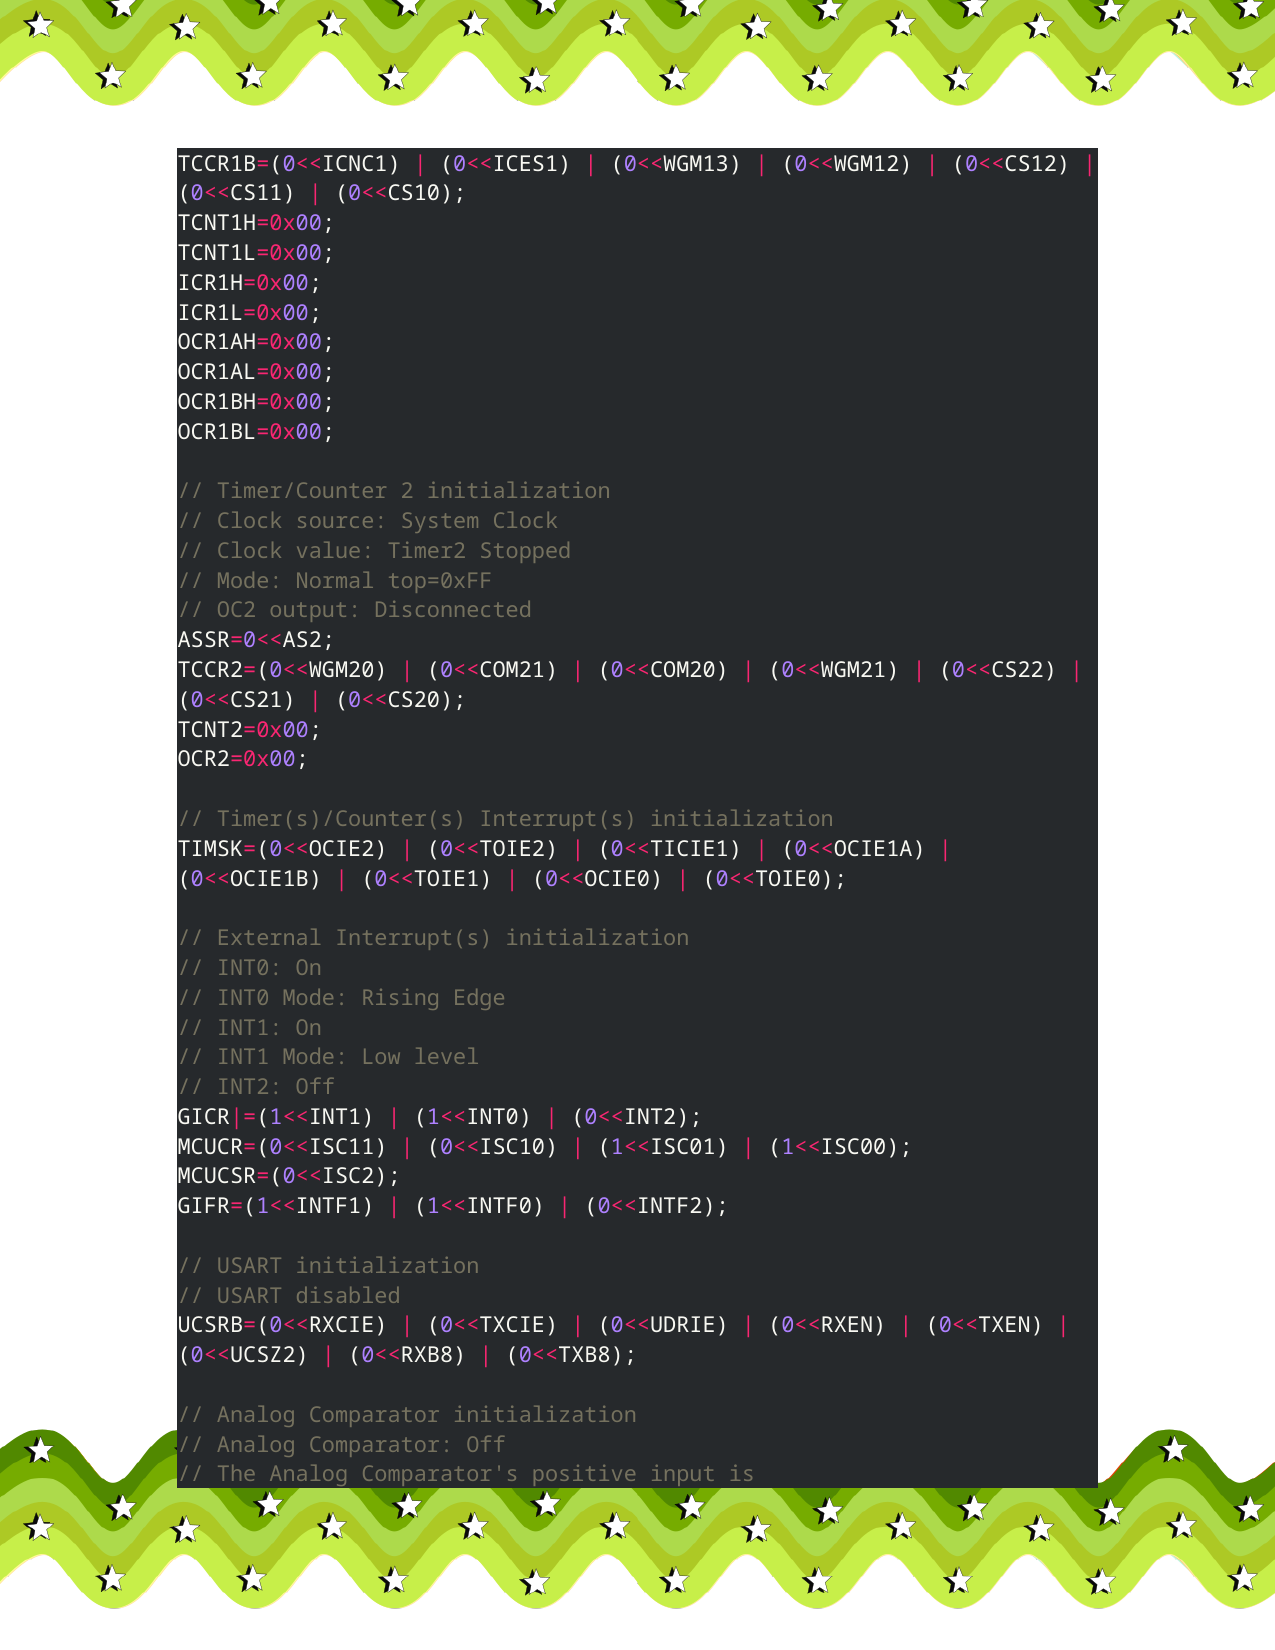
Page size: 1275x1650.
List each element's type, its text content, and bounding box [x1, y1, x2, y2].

text // Timer(s)/Counter(s) Interrupt(s) initialization [177, 803, 1098, 833]
text // INT1 Mode: Low level [177, 1041, 1098, 1071]
picture [0, 0, 1275, 252]
text TCCR1B=(0<<ICNC1) | (0<<ICES1) | (0<<WGM13) | (0<<WGM12) | (0<<CS12) | (0<<CS11) | (0<<CS10); [177, 148, 1098, 207]
text ICR1L=0x00; [177, 297, 1098, 326]
text TIMSK=(0<<OCIE2) | (0<<TOIE2) | (0<<TICIE1) | (0<<OCIE1A) | (0<<OCIE1B) | (0<<TOIE1) | (0<<OCIE0) | (0<<TOIE0); [177, 833, 1098, 892]
text OCR1AH=0x00; [177, 326, 1098, 356]
text // INT2: Off [177, 1071, 1098, 1101]
text // External Interrupt(s) initialization [177, 922, 1098, 952]
text TCNT1L=0x00; [177, 237, 1098, 267]
text // Timer/Counter 2 initialization [177, 475, 1098, 505]
text // USART disabled [177, 1280, 1098, 1309]
text // INT1: On [177, 1012, 1098, 1041]
text MCUCR=(0<<ISC11) | (0<<ISC10) | (1<<ISC01) | (1<<ISC00); [177, 1131, 1098, 1161]
text // INT0: On [177, 952, 1098, 982]
text // Analog Comparator initialization [177, 1399, 1098, 1429]
text // The Analog Comparator's positive input is [177, 1458, 1098, 1488]
text // Clock source: System Clock [177, 505, 1098, 535]
text // OC2 output: Disconnected [177, 594, 1098, 624]
text // USART initialization [177, 1250, 1098, 1280]
text // Mode: Normal top=0xFF [177, 565, 1098, 594]
text OCR1BL=0x00; [177, 416, 1098, 446]
text // INT0 Mode: Rising Edge [177, 982, 1098, 1012]
text GICR|=(1<<INT1) | (1<<INT0) | (0<<INT2); [177, 1101, 1098, 1131]
text ICR1H=0x00; [177, 267, 1098, 297]
text MCUCSR=(0<<ISC2); [177, 1161, 1098, 1190]
picture [0, 1301, 1275, 1650]
text // Analog Comparator: Off [177, 1429, 1098, 1458]
text TCNT1H=0x00; [177, 207, 1098, 237]
text OCR2=0x00; [177, 743, 1098, 773]
text OCR1BH=0x00; [177, 386, 1098, 416]
text OCR1AL=0x00; [177, 356, 1098, 386]
text TCNT2=0x00; [177, 714, 1098, 743]
text // Clock value: Timer2 Stopped [177, 535, 1098, 565]
text GIFR=(1<<INTF1) | (1<<INTF0) | (0<<INTF2); [177, 1190, 1098, 1220]
text UCSRB=(0<<RXCIE) | (0<<TXCIE) | (0<<UDRIE) | (0<<RXEN) | (0<<TXEN) | (0<<UCSZ2) | (0<<RXB8) | (0<<TXB8); [177, 1309, 1098, 1369]
text ASSR=0<<AS2; [177, 624, 1098, 654]
text TCCR2=(0<<WGM20) | (0<<COM21) | (0<<COM20) | (0<<WGM21) | (0<<CS22) | (0<<CS21) | (0<<CS20); [177, 654, 1098, 714]
